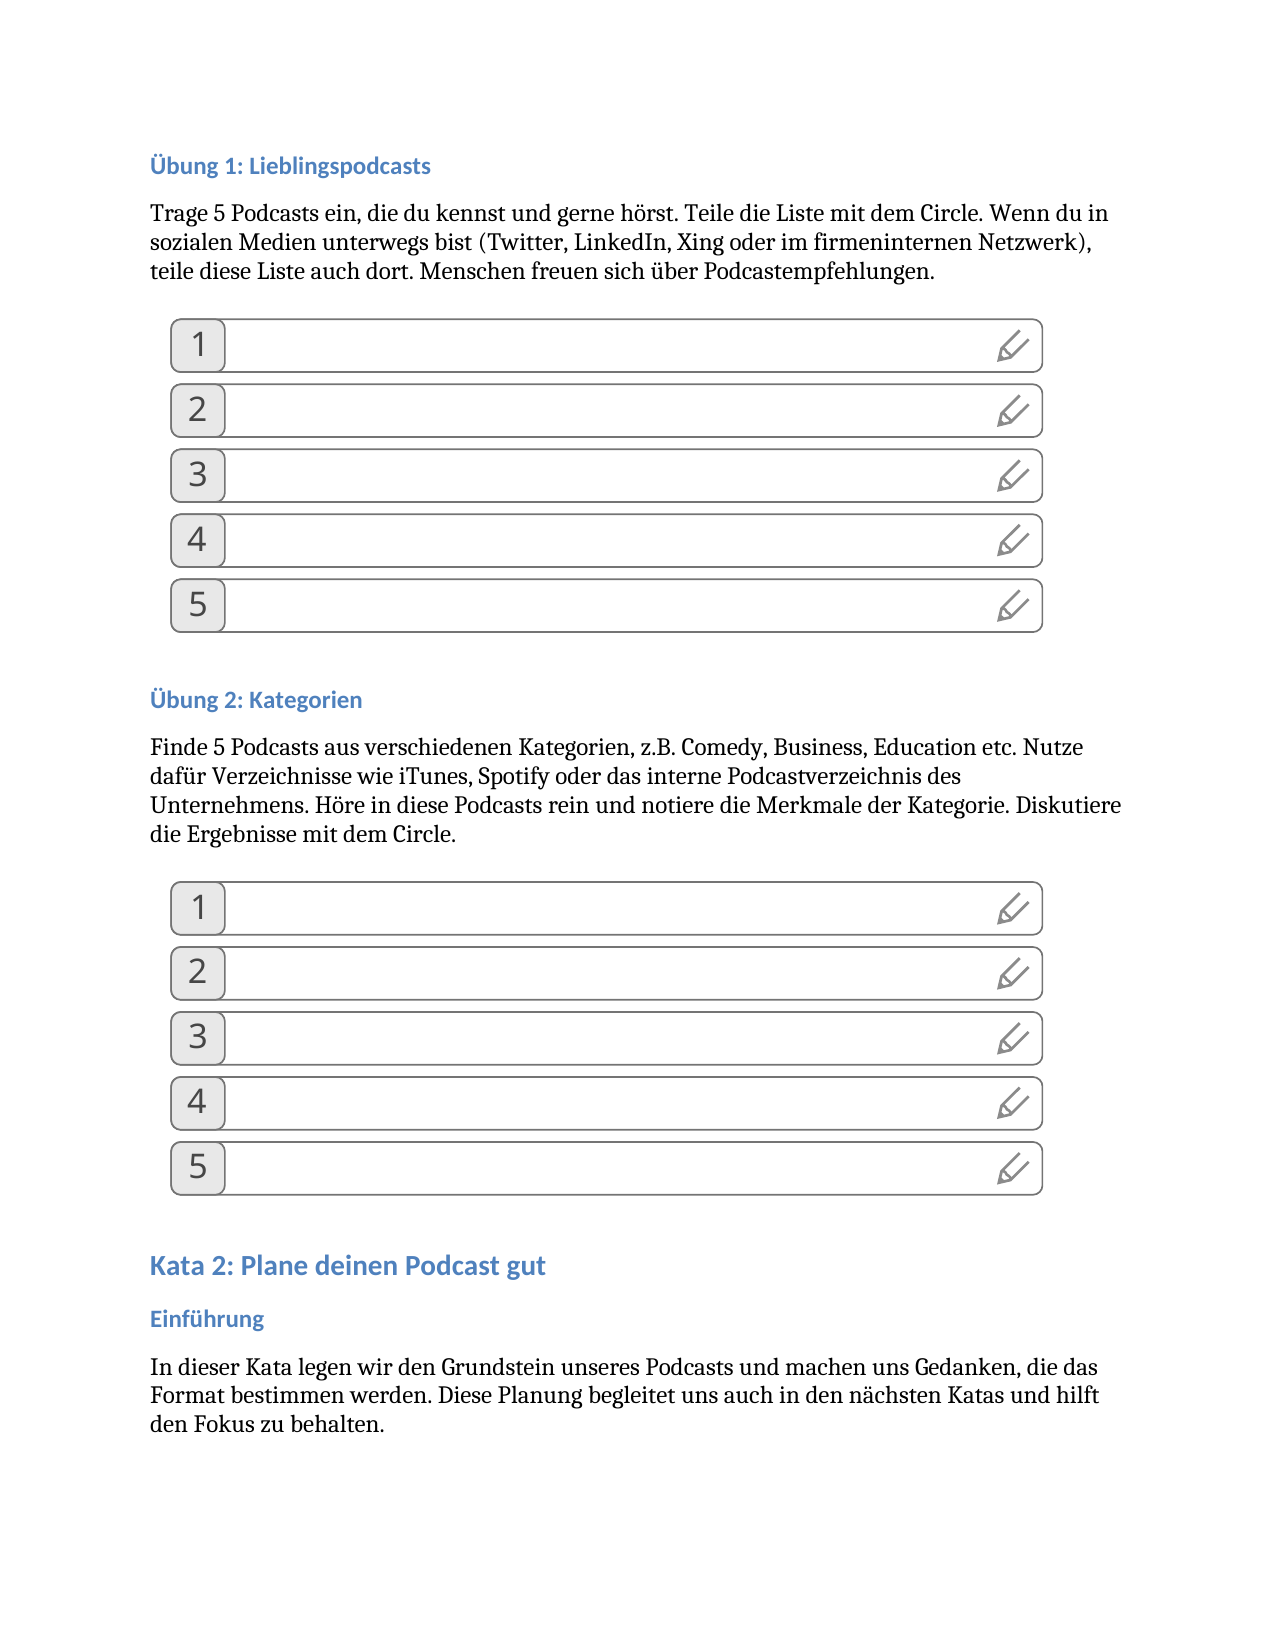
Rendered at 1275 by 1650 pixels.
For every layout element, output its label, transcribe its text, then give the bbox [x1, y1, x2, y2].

subtitle Kata 2: Plane deinen Podcast gut [150, 1247, 1125, 1282]
subtitle Übung 1: Lieblingspodcasts [150, 150, 1125, 181]
text In dieser Kata legen wir den Grundstein unseres Podcasts und machen uns Gedanken, die das Format bestimmen werden. Diese Planung begleitet uns auch in den nächsten Katas und hilft den Fokus zu behalten. [150, 1352, 1125, 1439]
text Finde 5 Podcasts aus verschiedenen Kategorien, z.B. Comedy, Business, Education etc. Nutze dafür Verzeichnisse wie iTunes, Spotify oder das interne Podcastverzeichnis des Unternehmens. Höre in diese Podcasts rein und notiere die Merkmale der Kategorie. Diskutiere die Ergebnisse mit dem Circle. [150, 733, 1125, 848]
subtitle Übung 2: Kategorien [150, 684, 1125, 714]
text Trage 5 Podcasts ein, die du kennst und gerne hörst. Teile die Liste mit dem Circle. Wenn du in sozialen Medien unterwegs bist (Twitter, LinkedIn, Xing oder im firmeninternen Netzwerk), teile diese Liste auch dort. Menschen freuen sich über Podcastempfehlungen. [150, 199, 1125, 286]
subtitle Einführung [150, 1303, 1125, 1334]
